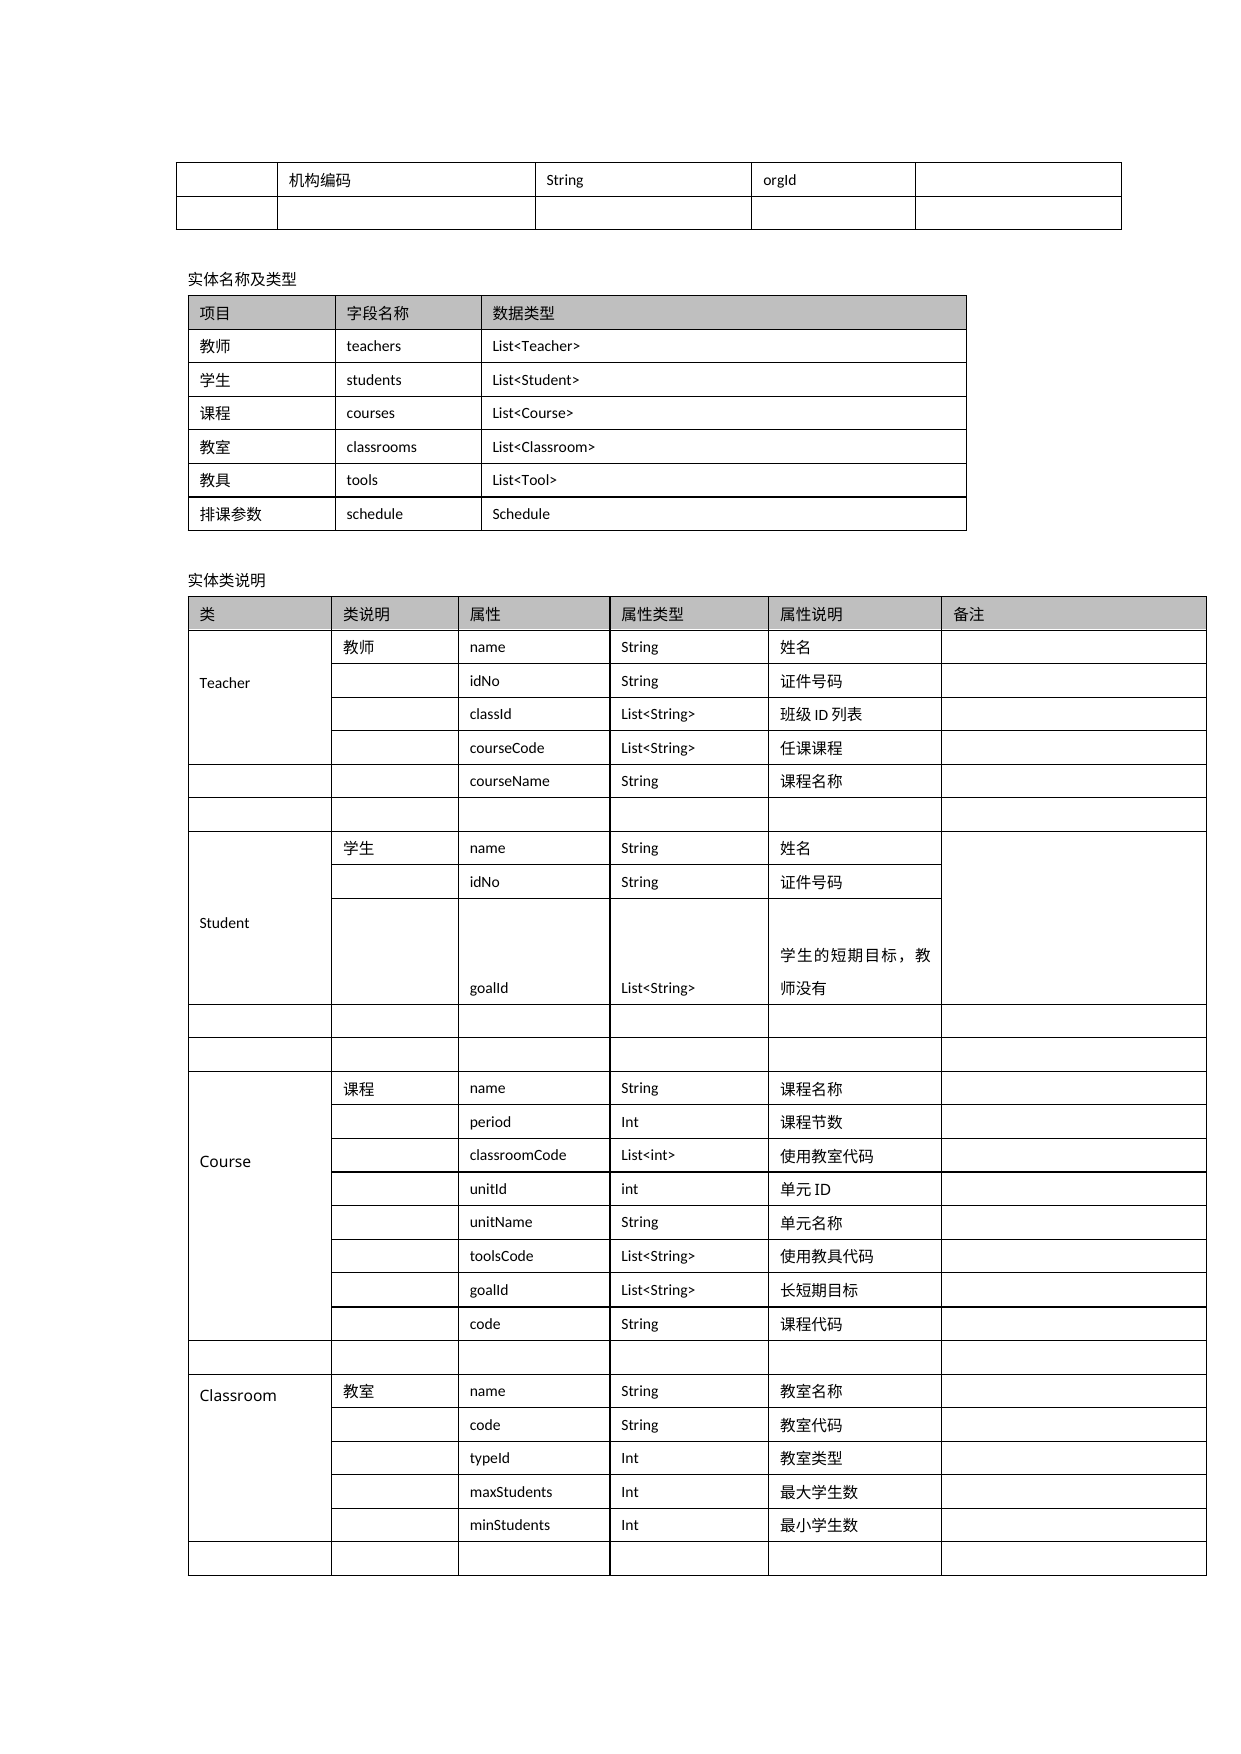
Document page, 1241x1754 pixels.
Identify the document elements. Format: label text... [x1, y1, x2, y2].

table_cell tools [336, 464, 481, 496]
table_cell [942, 1341, 1206, 1373]
table_cell 教室代码 [769, 1408, 941, 1441]
table_cell String [611, 1408, 768, 1441]
table_cell [536, 197, 751, 229]
table_cell [942, 1375, 1206, 1407]
table_cell 姓名 [769, 631, 941, 663]
table_cell code [459, 1408, 609, 1441]
table_cell [942, 1173, 1206, 1205]
table_cell 长短期目标 [769, 1273, 941, 1306]
table_cell int [611, 1173, 768, 1205]
table_cell [332, 664, 458, 697]
table_cell [332, 765, 458, 797]
table_cell Course [189, 1072, 331, 1340]
table_cell 课程 [332, 1072, 458, 1104]
table_cell [278, 197, 535, 229]
table_cell [942, 1206, 1206, 1238]
table_cell minStudents [459, 1509, 609, 1541]
table_cell courseCode [459, 731, 609, 764]
table_cell maxStudents [459, 1475, 609, 1508]
table_header 属性类型 [611, 597, 768, 629]
table_cell [189, 1005, 331, 1037]
table_cell [942, 631, 1206, 663]
table_cell [189, 1542, 331, 1575]
table_cell 最小学生数 [769, 1509, 941, 1541]
table_cell [942, 1442, 1206, 1474]
table_cell [916, 197, 1121, 229]
table_cell [942, 1308, 1206, 1340]
table_cell 学生 [332, 832, 458, 864]
table_cell List<Classroom> [482, 430, 966, 463]
table_cell [942, 1475, 1206, 1508]
table_cell 任课课程 [769, 731, 941, 764]
table_cell 教室 [189, 430, 335, 463]
table_cell [332, 1139, 458, 1171]
table_cell name [459, 832, 609, 864]
table_cell [942, 832, 1206, 1004]
table_cell [942, 1139, 1206, 1171]
table_cell [459, 1038, 609, 1071]
table_header 备注 [942, 597, 1206, 629]
table_cell code [459, 1308, 609, 1340]
table_cell [942, 1072, 1206, 1104]
table_cell String [611, 865, 768, 898]
table_cell name [459, 1072, 609, 1104]
table_cell 课程节数 [769, 1105, 941, 1138]
table_cell List<String> [611, 899, 768, 1004]
table_cell Int [611, 1475, 768, 1508]
table_cell [942, 765, 1206, 797]
table_cell goalId [459, 899, 609, 1004]
table_cell 教室类型 [769, 1442, 941, 1474]
table_cell List<String> [611, 731, 768, 764]
table_cell 证件号码 [769, 865, 941, 898]
table_header 项目 [189, 296, 335, 329]
table_cell [942, 731, 1206, 764]
table_cell [942, 1408, 1206, 1441]
table_cell 课程代码 [769, 1308, 941, 1340]
table_cell 教师 [189, 330, 335, 362]
table_cell [332, 731, 458, 764]
table_cell [332, 798, 458, 831]
table_cell [332, 865, 458, 898]
table_cell String [611, 1375, 768, 1407]
table_cell classrooms [336, 430, 481, 463]
table_cell String [611, 765, 768, 797]
table_cell [332, 1341, 458, 1373]
table_cell [189, 765, 331, 797]
table_cell schedule [336, 498, 481, 530]
table_cell [459, 1005, 609, 1037]
table_cell 班级ID列表 [769, 698, 941, 730]
table_cell [942, 698, 1206, 730]
table_cell List<Student> [482, 363, 966, 396]
table_cell [332, 1173, 458, 1205]
table_cell [611, 1542, 768, 1575]
table_cell 排课参数 [189, 498, 335, 530]
table_cell 教室名称 [769, 1375, 941, 1407]
table_header 类 [189, 597, 331, 629]
table_header 字段名称 [336, 296, 481, 329]
table_cell [332, 1475, 458, 1508]
table_cell List<Course> [482, 397, 966, 429]
table_cell students [336, 363, 481, 396]
table_cell 学生的短期目标，教师没有 [769, 899, 941, 1004]
table_cell List<int> [611, 1139, 768, 1171]
table_cell [916, 163, 1121, 196]
table_cell 课程名称 [769, 765, 941, 797]
table_cell [459, 798, 609, 831]
table_cell unitName [459, 1206, 609, 1238]
table_cell goalId [459, 1273, 609, 1306]
table_cell Classroom [189, 1375, 331, 1541]
table_cell String [611, 1308, 768, 1340]
table_cell [189, 798, 331, 831]
table_cell [332, 1206, 458, 1238]
table_cell [769, 1005, 941, 1037]
table_cell orgId [752, 163, 915, 196]
table_cell name [459, 631, 609, 663]
table_cell List<Tool> [482, 464, 966, 496]
table_cell [611, 1038, 768, 1071]
table_cell 教师 [332, 631, 458, 663]
text 实体类说明 [187, 563, 1053, 596]
table_cell Student [189, 832, 331, 1004]
table_cell [769, 1341, 941, 1373]
table_cell Int [611, 1509, 768, 1541]
table_cell List<String> [611, 1240, 768, 1272]
table_cell 教室 [332, 1375, 458, 1407]
table_cell List<String> [611, 1273, 768, 1306]
table_cell [942, 798, 1206, 831]
table_cell [332, 1005, 458, 1037]
table_cell String [611, 1072, 768, 1104]
table_cell 单元ID [769, 1173, 941, 1205]
table_cell classroomCode [459, 1139, 609, 1171]
table_cell toolsCode [459, 1240, 609, 1272]
table_cell [942, 1105, 1206, 1138]
table_cell 最大学生数 [769, 1475, 941, 1508]
table_cell 学生 [189, 363, 335, 396]
table_cell 证件号码 [769, 664, 941, 697]
table_cell name [459, 1375, 609, 1407]
table_cell unitId [459, 1173, 609, 1205]
table_cell [611, 1341, 768, 1373]
table_cell 单元名称 [769, 1206, 941, 1238]
table_cell typeId [459, 1442, 609, 1474]
table_cell [189, 1341, 331, 1373]
table_cell [332, 1273, 458, 1306]
table_cell Int [611, 1105, 768, 1138]
table_cell [942, 664, 1206, 697]
table_cell [459, 1341, 609, 1373]
table_cell [332, 1542, 458, 1575]
table_cell Teacher [189, 631, 331, 764]
table_cell [769, 798, 941, 831]
table_cell [332, 1509, 458, 1541]
table_cell 使用教具代码 [769, 1240, 941, 1272]
table_header 数据类型 [482, 296, 966, 329]
table_cell [942, 1273, 1206, 1306]
table_cell 机构编码 [278, 163, 535, 196]
table_header 属性 [459, 597, 609, 629]
table_cell courses [336, 397, 481, 429]
table_cell [332, 1240, 458, 1272]
table_cell [942, 1005, 1206, 1037]
table_cell [332, 1038, 458, 1071]
table_header 类说明 [332, 597, 458, 629]
table_cell [332, 1442, 458, 1474]
table_cell 课程 [189, 397, 335, 429]
table_cell idNo [459, 865, 609, 898]
table_cell 使用教室代码 [769, 1139, 941, 1171]
table_cell 姓名 [769, 832, 941, 864]
table_cell teachers [336, 330, 481, 362]
table_cell List<Teacher> [482, 330, 966, 362]
table_cell [332, 899, 458, 1004]
table_cell [942, 1038, 1206, 1071]
table_cell [942, 1542, 1206, 1575]
table_cell List<String> [611, 698, 768, 730]
table_cell [769, 1542, 941, 1575]
table_cell [459, 1542, 609, 1575]
table_cell String [611, 832, 768, 864]
table_cell period [459, 1105, 609, 1138]
table_cell classId [459, 698, 609, 730]
table_cell String [611, 664, 768, 697]
table_cell String [536, 163, 751, 196]
table_cell [942, 1509, 1206, 1541]
table_cell [332, 1408, 458, 1441]
table_cell [332, 1105, 458, 1138]
table_cell Int [611, 1442, 768, 1474]
table_cell [332, 1308, 458, 1340]
table_cell idNo [459, 664, 609, 697]
table_cell [752, 197, 915, 229]
table_cell courseName [459, 765, 609, 797]
table_cell String [611, 1206, 768, 1238]
table_cell [942, 1240, 1206, 1272]
table_header 属性说明 [769, 597, 941, 629]
table_cell [611, 1005, 768, 1037]
table_cell 课程名称 [769, 1072, 941, 1104]
table_cell 教具 [189, 464, 335, 496]
table_cell [332, 698, 458, 730]
table_cell [611, 798, 768, 831]
table_cell [769, 1038, 941, 1071]
table_cell [189, 1038, 331, 1071]
table_cell String [611, 631, 768, 663]
text 实体名称及类型 [187, 263, 1053, 295]
table_cell Schedule [482, 498, 966, 530]
table_cell [177, 197, 277, 229]
